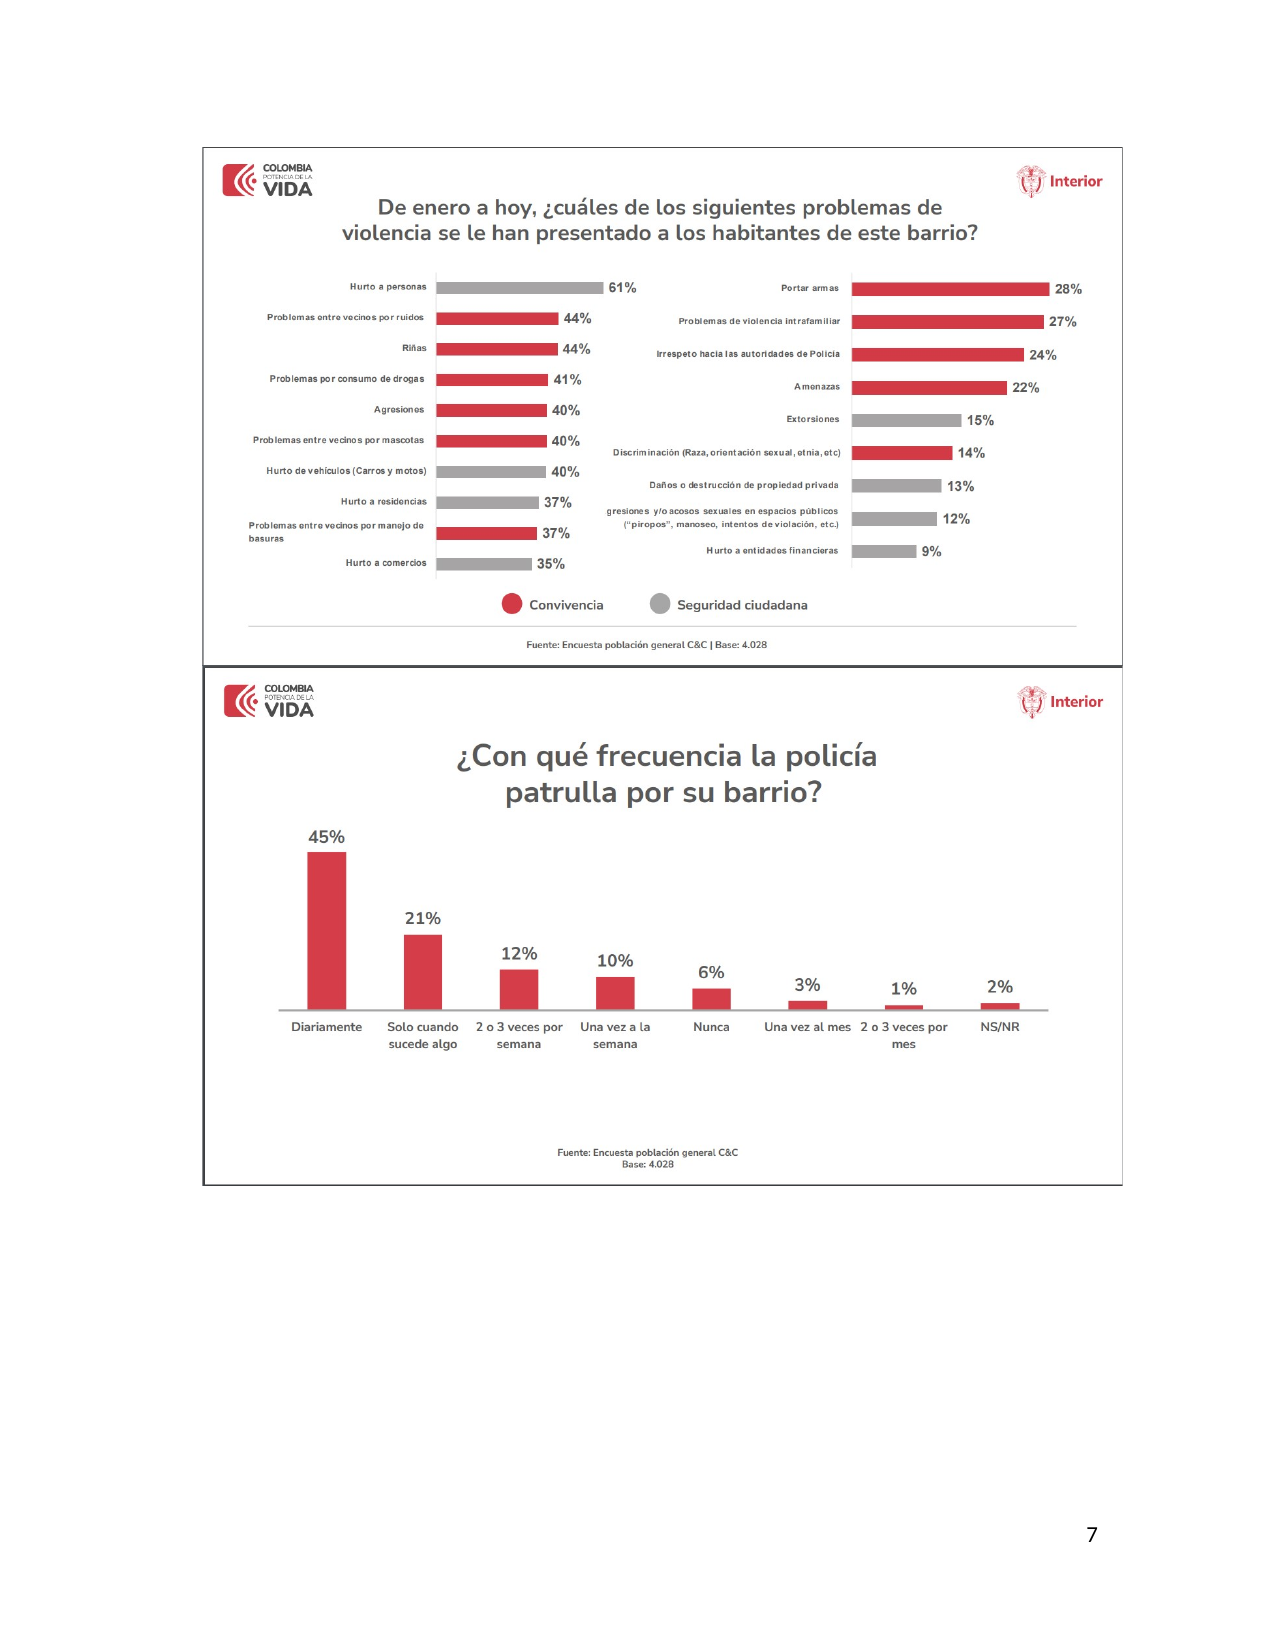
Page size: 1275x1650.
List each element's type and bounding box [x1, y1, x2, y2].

picture [202, 147, 1123, 1186]
